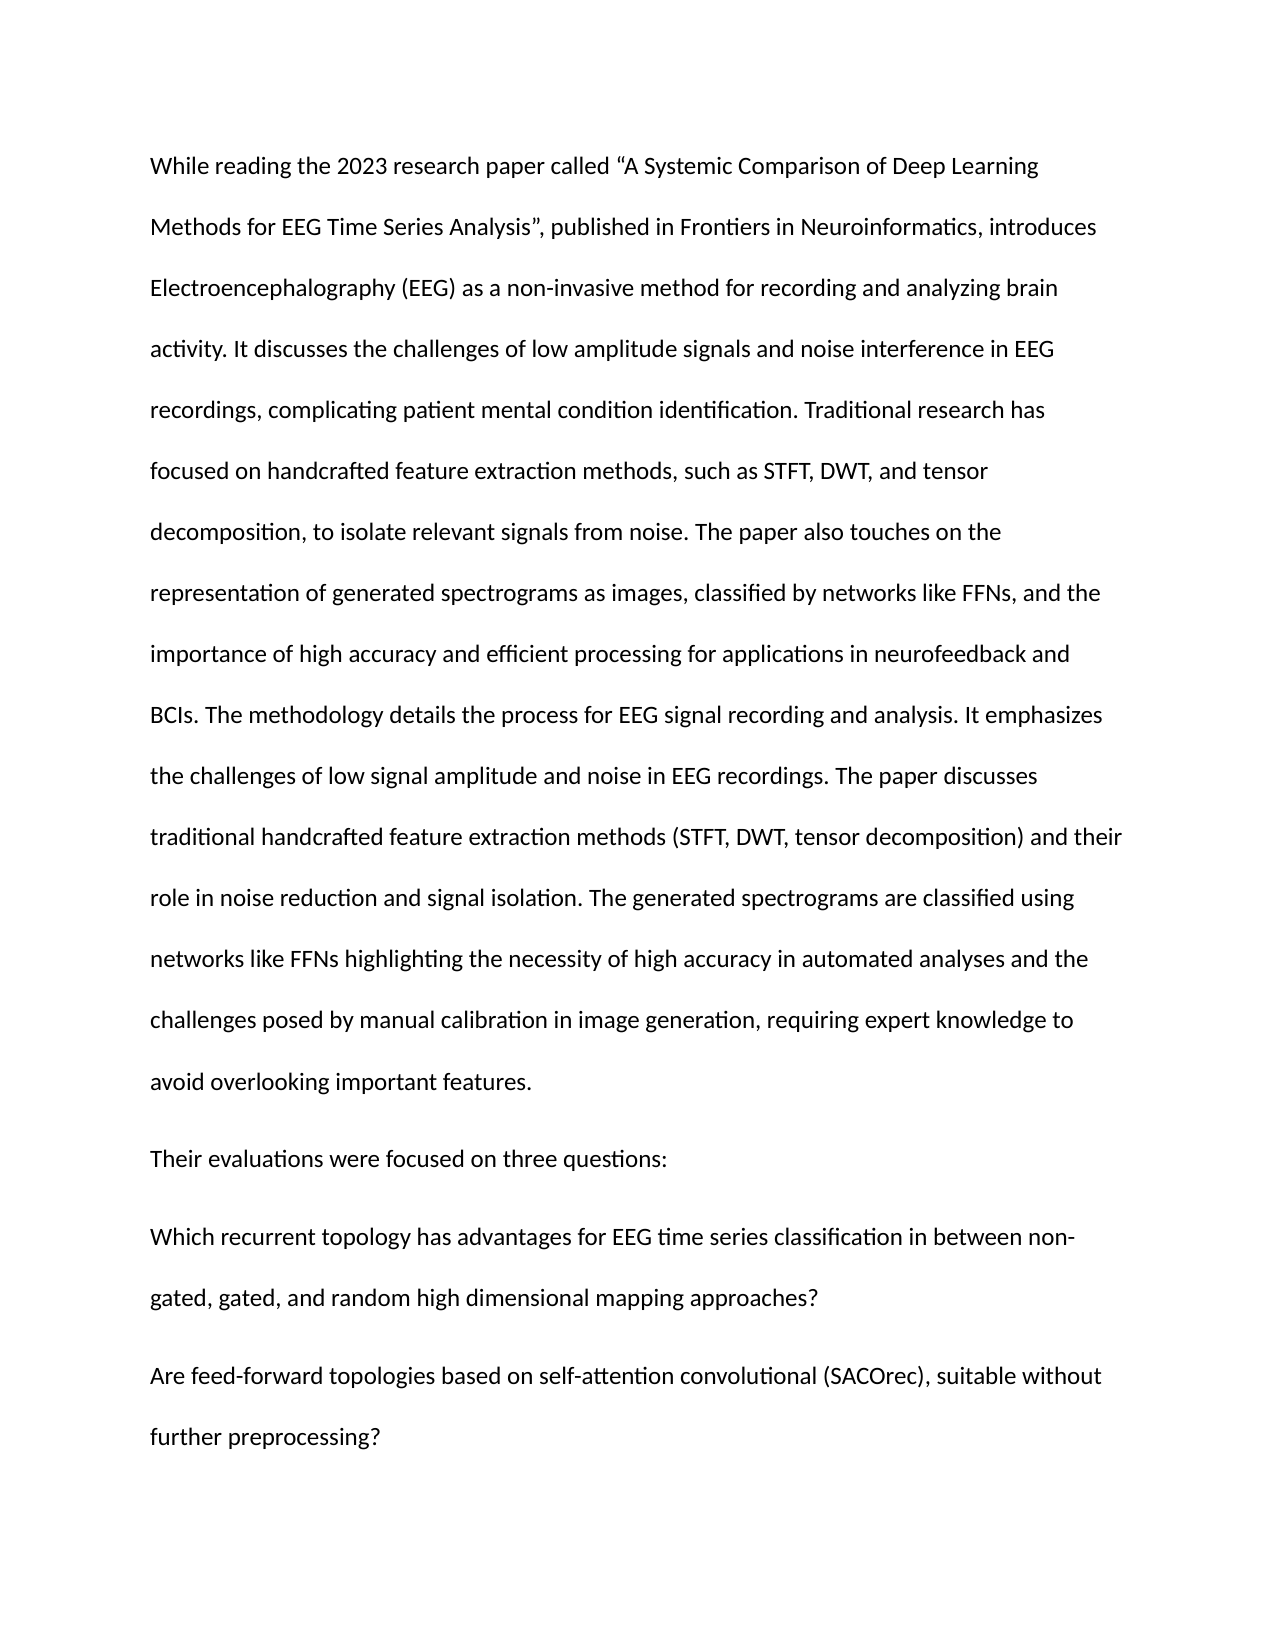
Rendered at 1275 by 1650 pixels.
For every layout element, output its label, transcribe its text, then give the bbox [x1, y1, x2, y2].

text Which recurrent topology has advantages for EEG time series classification in between non-gated, gated, and random high dimensional mapping approaches? [150, 1221, 1125, 1313]
text While reading the 2023 research paper called “A Systemic Comparison of Deep Learning Methods for EEG Time Series Analysis”, published in Frontiers in Neuroinformatics, introduces Electroencephalography (EEG) as a non-invasive method for recording and analyzing brain activity. It discusses the challenges of low amplitude signals and noise interference in EEG recordings, complicating patient mental condition identification. Traditional research has focused on handcrafted feature extraction methods, such as STFT, DWT, and tensor decomposition, to isolate relevant signals from noise. The paper also touches on the representation of generated spectrograms as images, classified by networks like FFNs, and the importance of high accuracy and efficient processing for applications in neurofeedback and BCIs. The methodology details the process for EEG signal recording and analysis. It emphasizes the challenges of low signal amplitude and noise in EEG recordings. The paper discusses traditional handcrafted feature extraction methods (STFT, DWT, tensor decomposition) and their role in noise reduction and signal isolation. The generated spectrograms are classified using networks like FFNs highlighting the necessity of high accuracy in automated analyses and the challenges posed by manual calibration in image generation, requiring expert knowledge to avoid overlooking important features. [150, 150, 1125, 1096]
text Are feed-forward topologies based on self-attention convolutional (SACOrec), suitable without further preprocessing? [150, 1360, 1125, 1451]
text Their evaluations were focused on three questions: [150, 1143, 1125, 1174]
